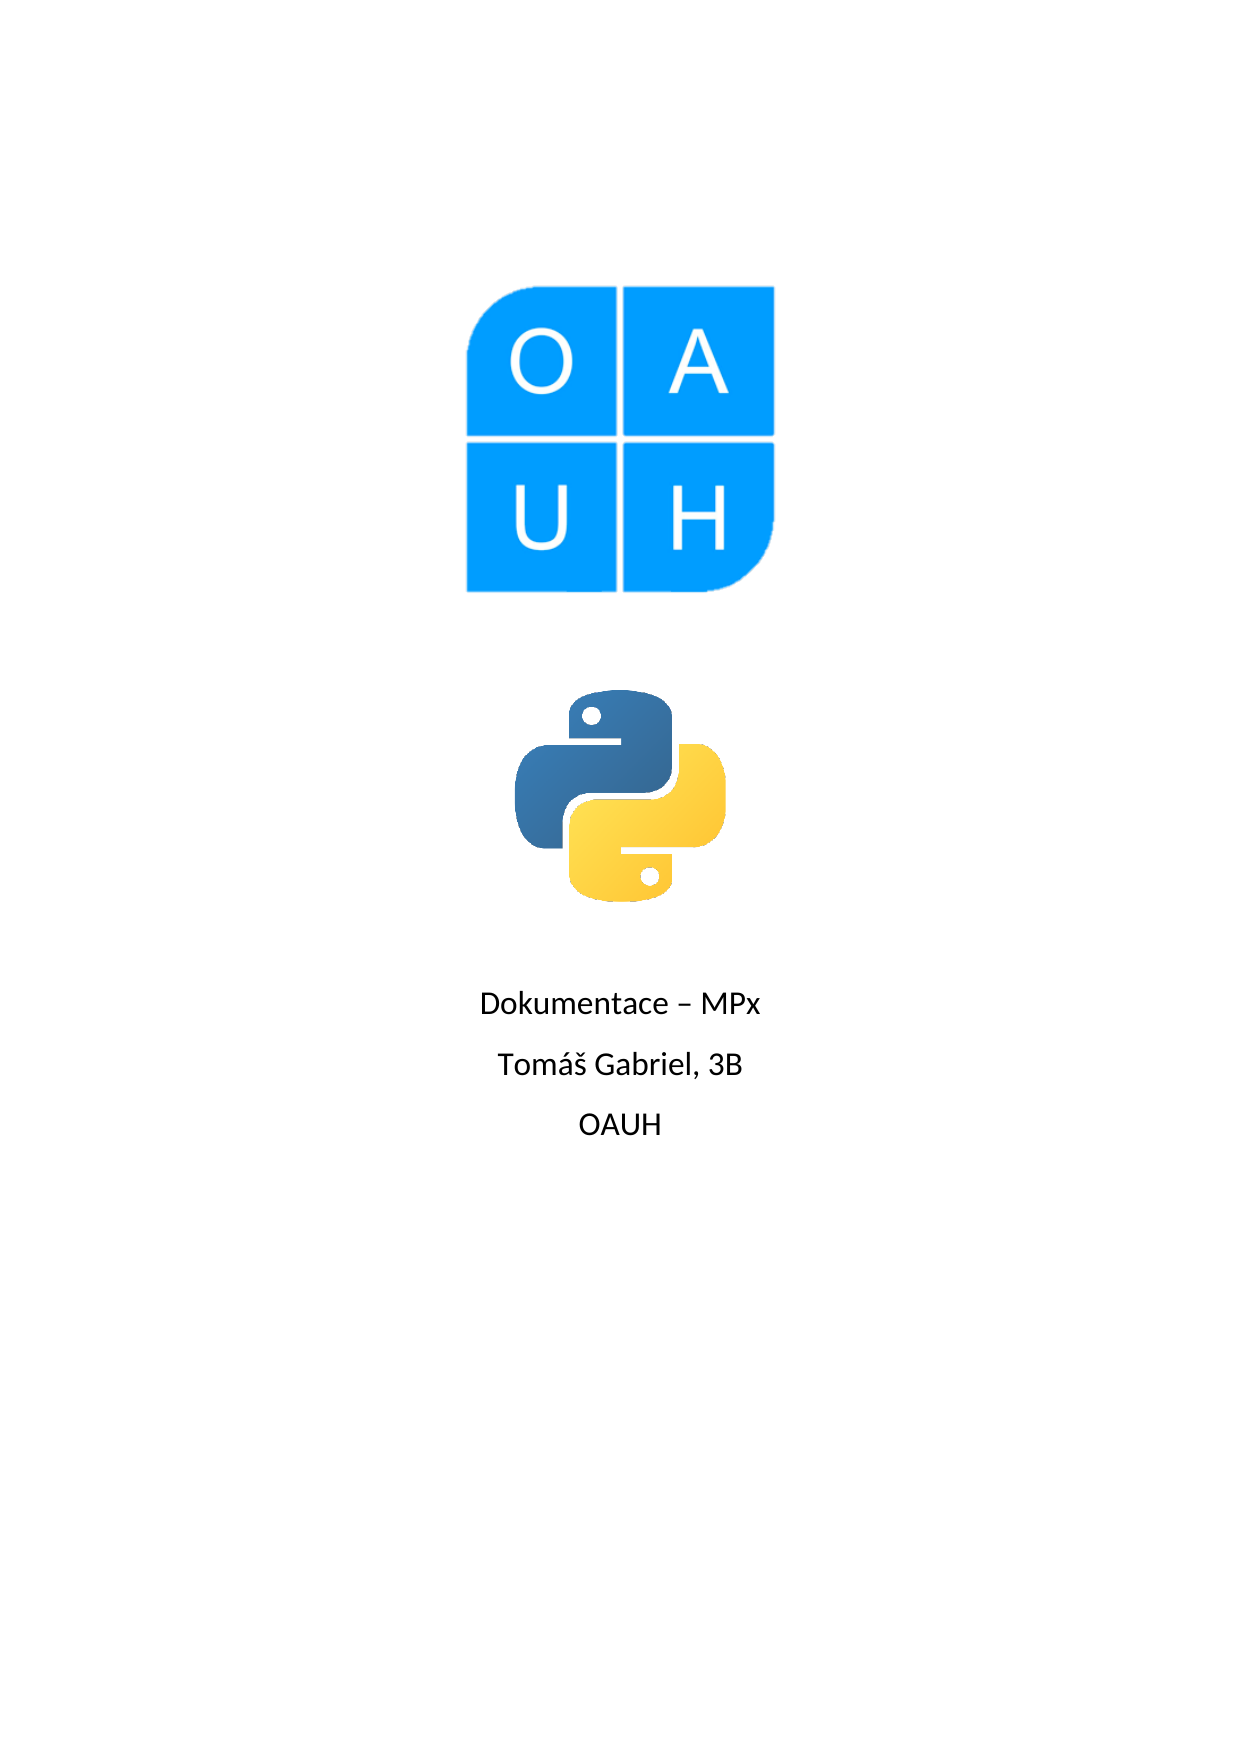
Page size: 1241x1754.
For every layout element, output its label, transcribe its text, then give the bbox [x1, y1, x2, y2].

text OAUH [150, 1103, 1090, 1144]
text Tomáš Gabriel, 3B [150, 1043, 1090, 1083]
picture [514, 690, 726, 902]
picture [450, 271, 790, 610]
text Dokumentace – MPx [150, 982, 1090, 1023]
